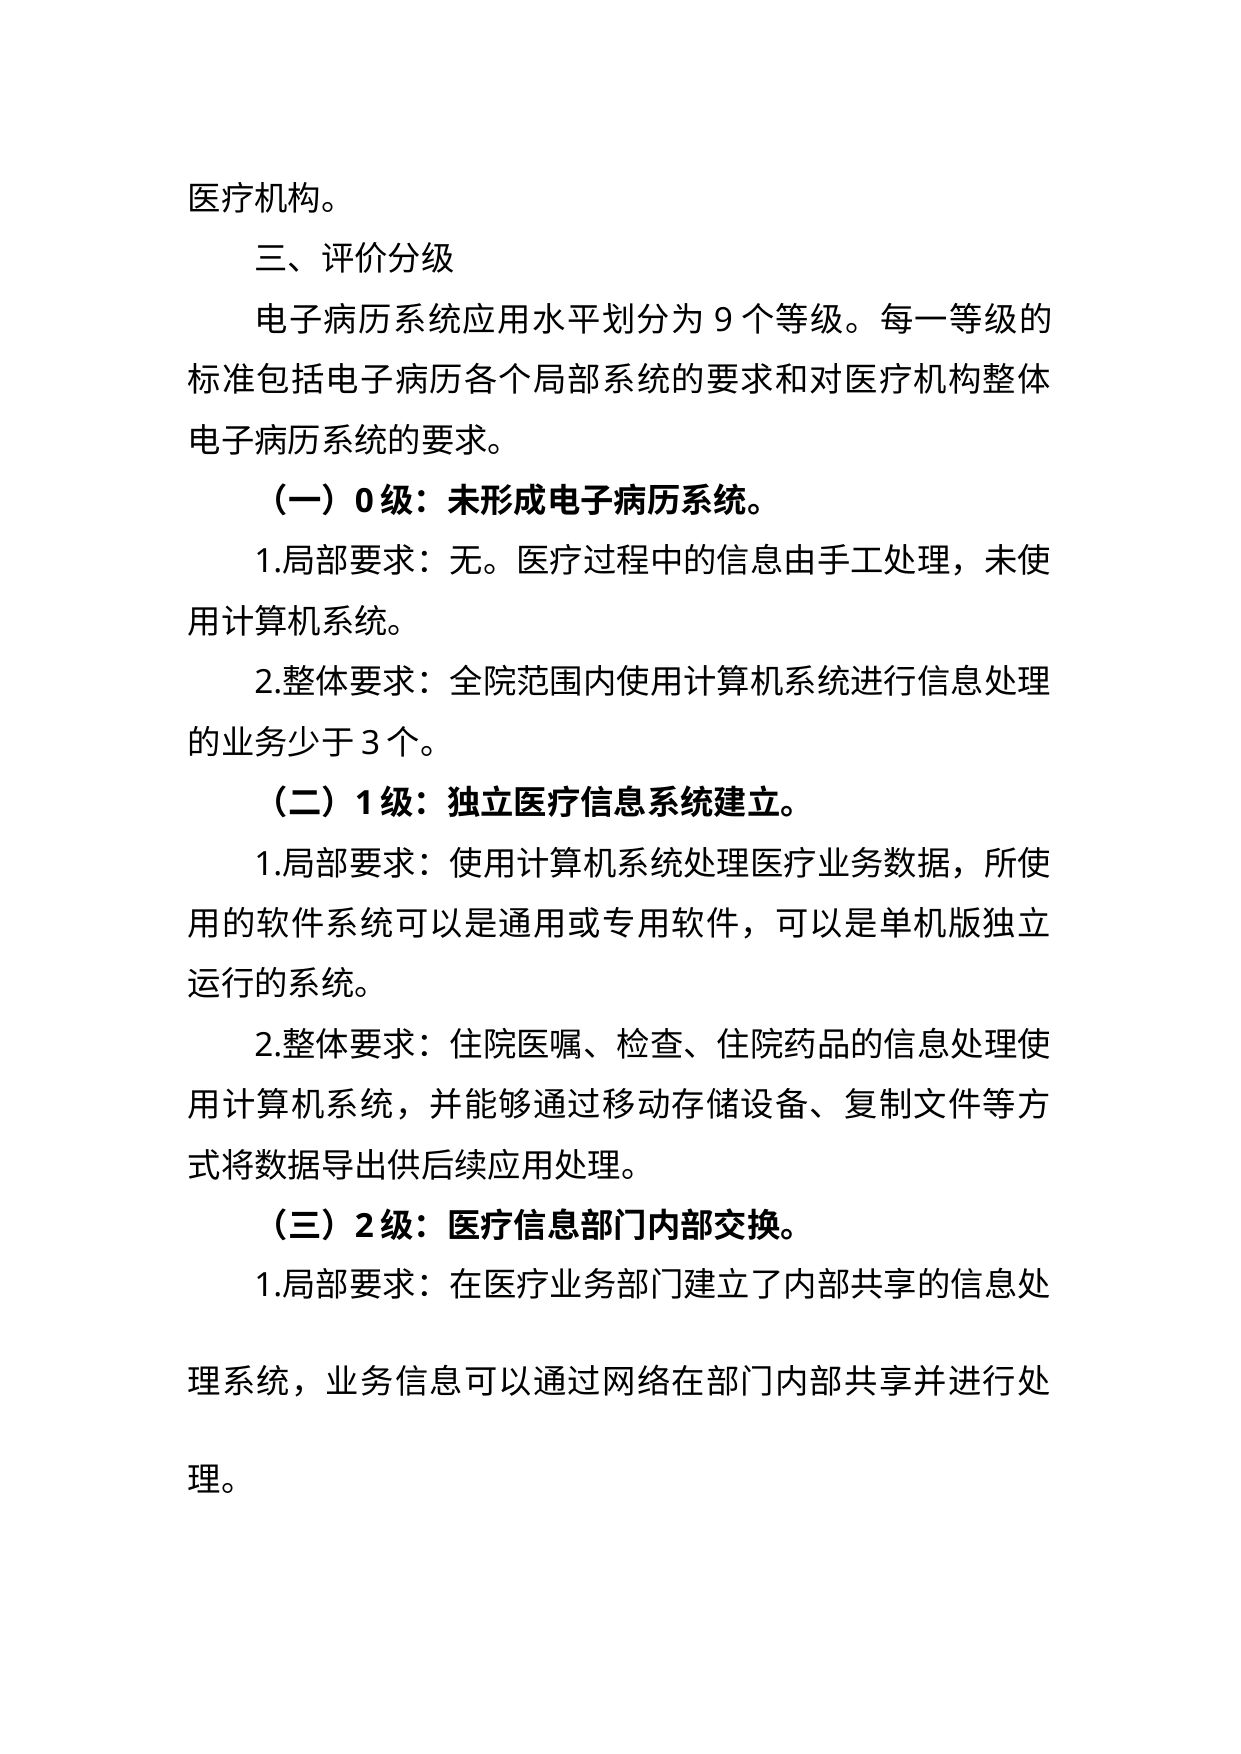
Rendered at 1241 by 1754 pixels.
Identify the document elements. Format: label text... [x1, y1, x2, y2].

text 2.整体要求：全院范围内使用计算机系统进行信息处理的业务少于3个。 [187, 645, 1053, 766]
text 电子病历系统应用水平划分为9个等级。每一等级的标准包括电子病历各个局部系统的要求和对医疗机构整体电子病历系统的要求。 [187, 283, 1053, 464]
text 三、评价分级 [187, 222, 1053, 283]
text 1.局部要求：无。医疗过程中的信息由手工处理，未使用计算机系统。 [187, 524, 1053, 645]
text （二）1级：独立医疗信息系统建立。 [187, 766, 1053, 827]
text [187, 162, 1053, 222]
text 2.整体要求：住院医嘱、检查、住院药品的信息处理使用计算机系统，并能够通过移动存储设备、复制文件等方式将数据导出供后续应用处理。 [187, 1008, 1053, 1189]
text （三）2级：医疗信息部门内部交换。 [187, 1189, 1053, 1249]
text （一）0级：未形成电子病历系统。 [187, 464, 1053, 524]
text 1.局部要求：在医疗业务部门建立了内部共享的信息处理系统，业务信息可以通过网络在部门内部共享并进行处理。 [187, 1249, 1053, 1509]
text 1.局部要求：使用计算机系统处理医疗业务数据，所使用的软件系统可以是通用或专用软件，可以是单机版独立运行的系统。 [187, 827, 1053, 1008]
